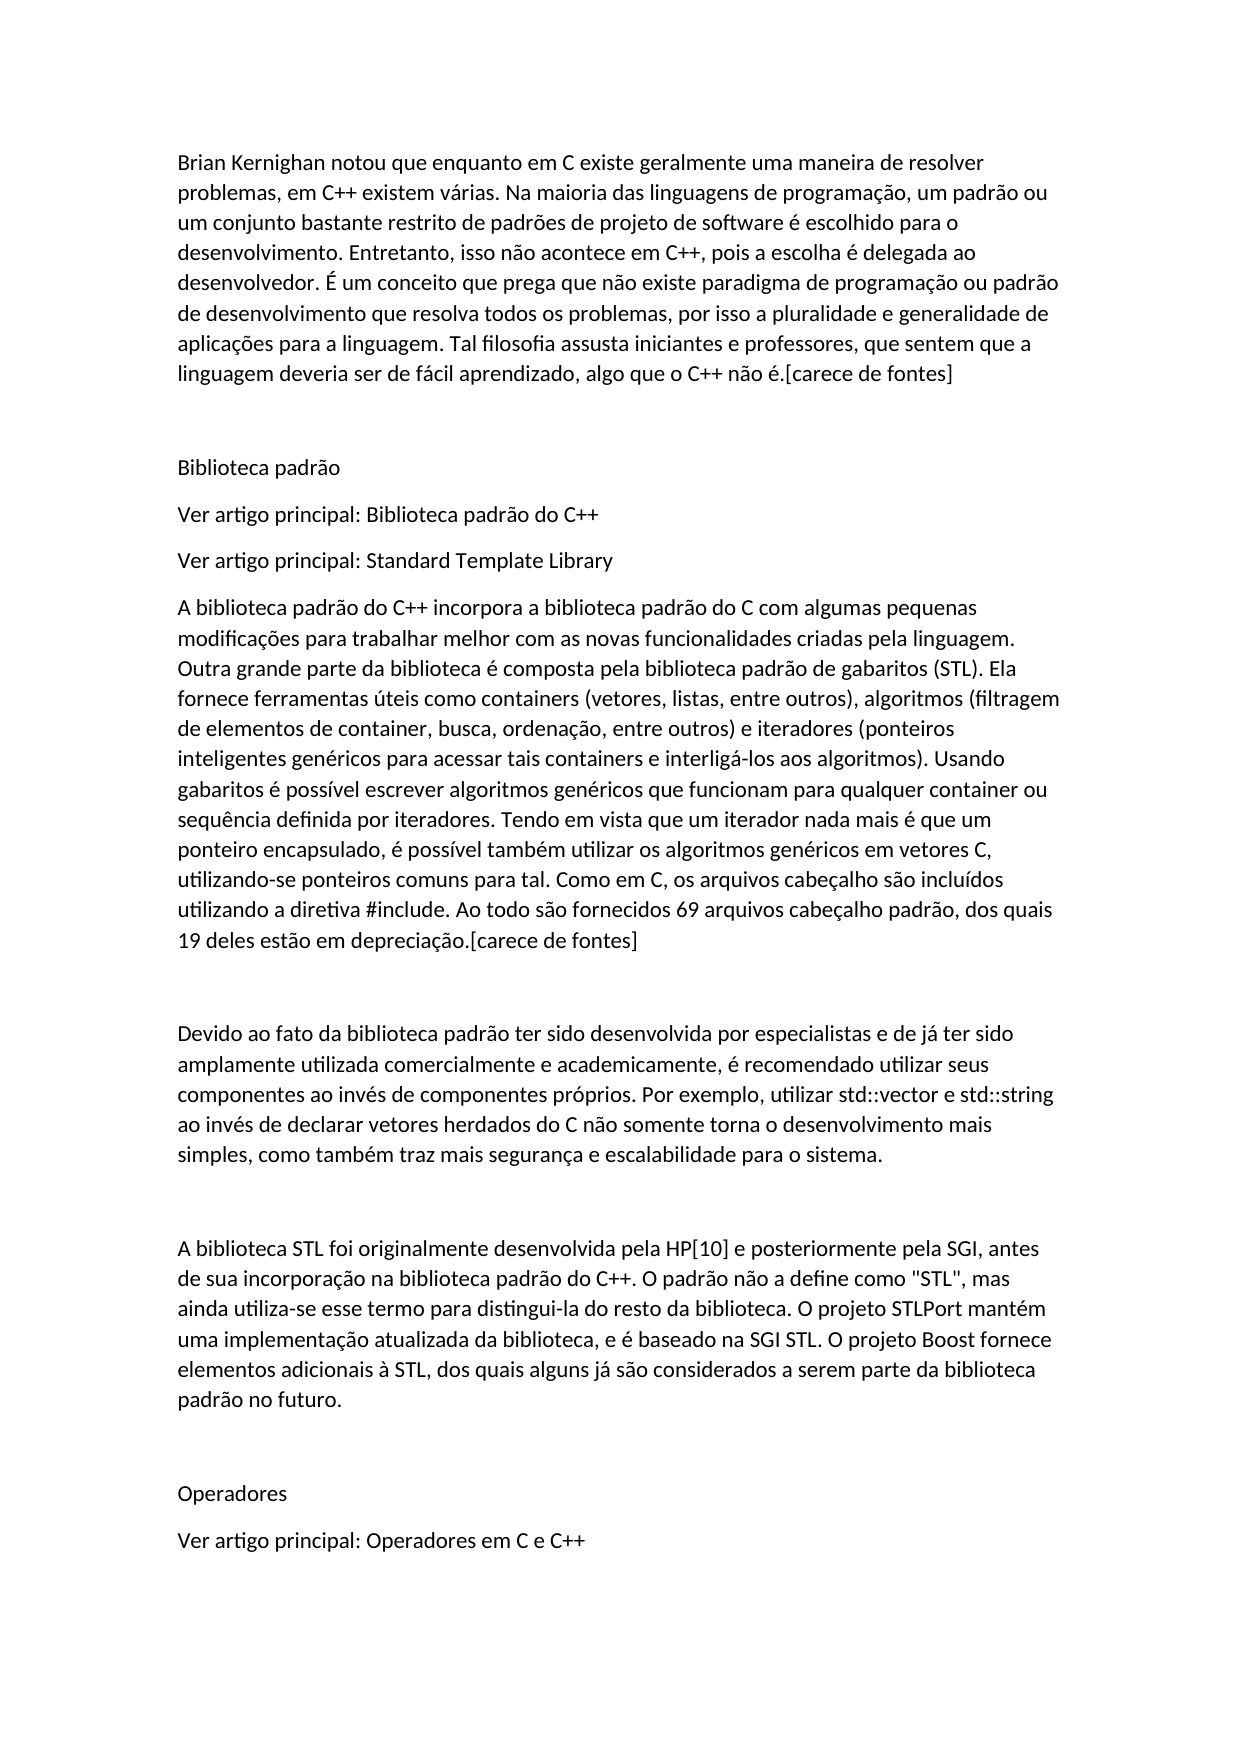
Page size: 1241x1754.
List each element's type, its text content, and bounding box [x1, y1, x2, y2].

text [177, 148, 1063, 387]
text A biblioteca padrão do C++ incorpora a biblioteca padrão do C com algumas pequenas modificações para trabalhar melhor com as novas funcionalidades criadas pela linguagem. Outra grande parte da biblioteca é composta pela biblioteca padrão de gabaritos (STL). Ela fornece ferramentas úteis como containers (vetores, listas, entre outros), algoritmos (filtragem de elementos de container, busca, ordenação, entre outros) e iteradores (ponteiros inteligentes genéricos para acessar tais containers e interligá-los aos algoritmos). Usando gabaritos é possível escrever algoritmos genéricos que funcionam para qualquer container ou sequência definida por iteradores. Tendo em vista que um iterador nada mais é que um ponteiro encapsulado, é possível também utilizar os algoritmos genéricos em vetores C, utilizando-se ponteiros comuns para tal. Como em C, os arquivos cabeçalho são incluídos utilizando a diretiva #include. Ao todo são fornecidos 69 arquivos cabeçalho padrão, dos quais 19 deles estão em depreciação.[carece de fontes] [177, 593, 1063, 954]
text Ver artigo principal: Operadores em C e C++ [177, 1526, 1063, 1554]
text Operadores [177, 1479, 1063, 1507]
text Ver artigo principal: Biblioteca padrão do C++ [177, 500, 1063, 528]
text Devido ao fato da biblioteca padrão ter sido desenvolvida por especialistas e de já ter sido amplamente utilizada comercialmente e academicamente, é recomendado utilizar seus componentes ao invés de componentes próprios. Por exemplo, utilizar std::vector e std::string ao invés de declarar vetores herdados do C não somente torna o desenvolvimento mais simples, como também traz mais segurança e escalabilidade para o sistema. [177, 1019, 1063, 1168]
text Ver artigo principal: Standard Template Library [177, 547, 1063, 574]
text A biblioteca STL foi originalmente desenvolvida pela HP[10] e posteriormente pela SGI, antes de sua incorporação na biblioteca padrão do C++. O padrão não a define como "STL", mas ainda utiliza-se esse termo para distingui-la do resto da biblioteca. O projeto STLPort mantém uma implementação atualizada da biblioteca, e é baseado na SGI STL. O projeto Boost fornece elementos adicionais à STL, dos quais alguns já são considerados a serem parte da biblioteca padrão no futuro. [177, 1234, 1063, 1413]
text Biblioteca padrão [177, 453, 1063, 481]
